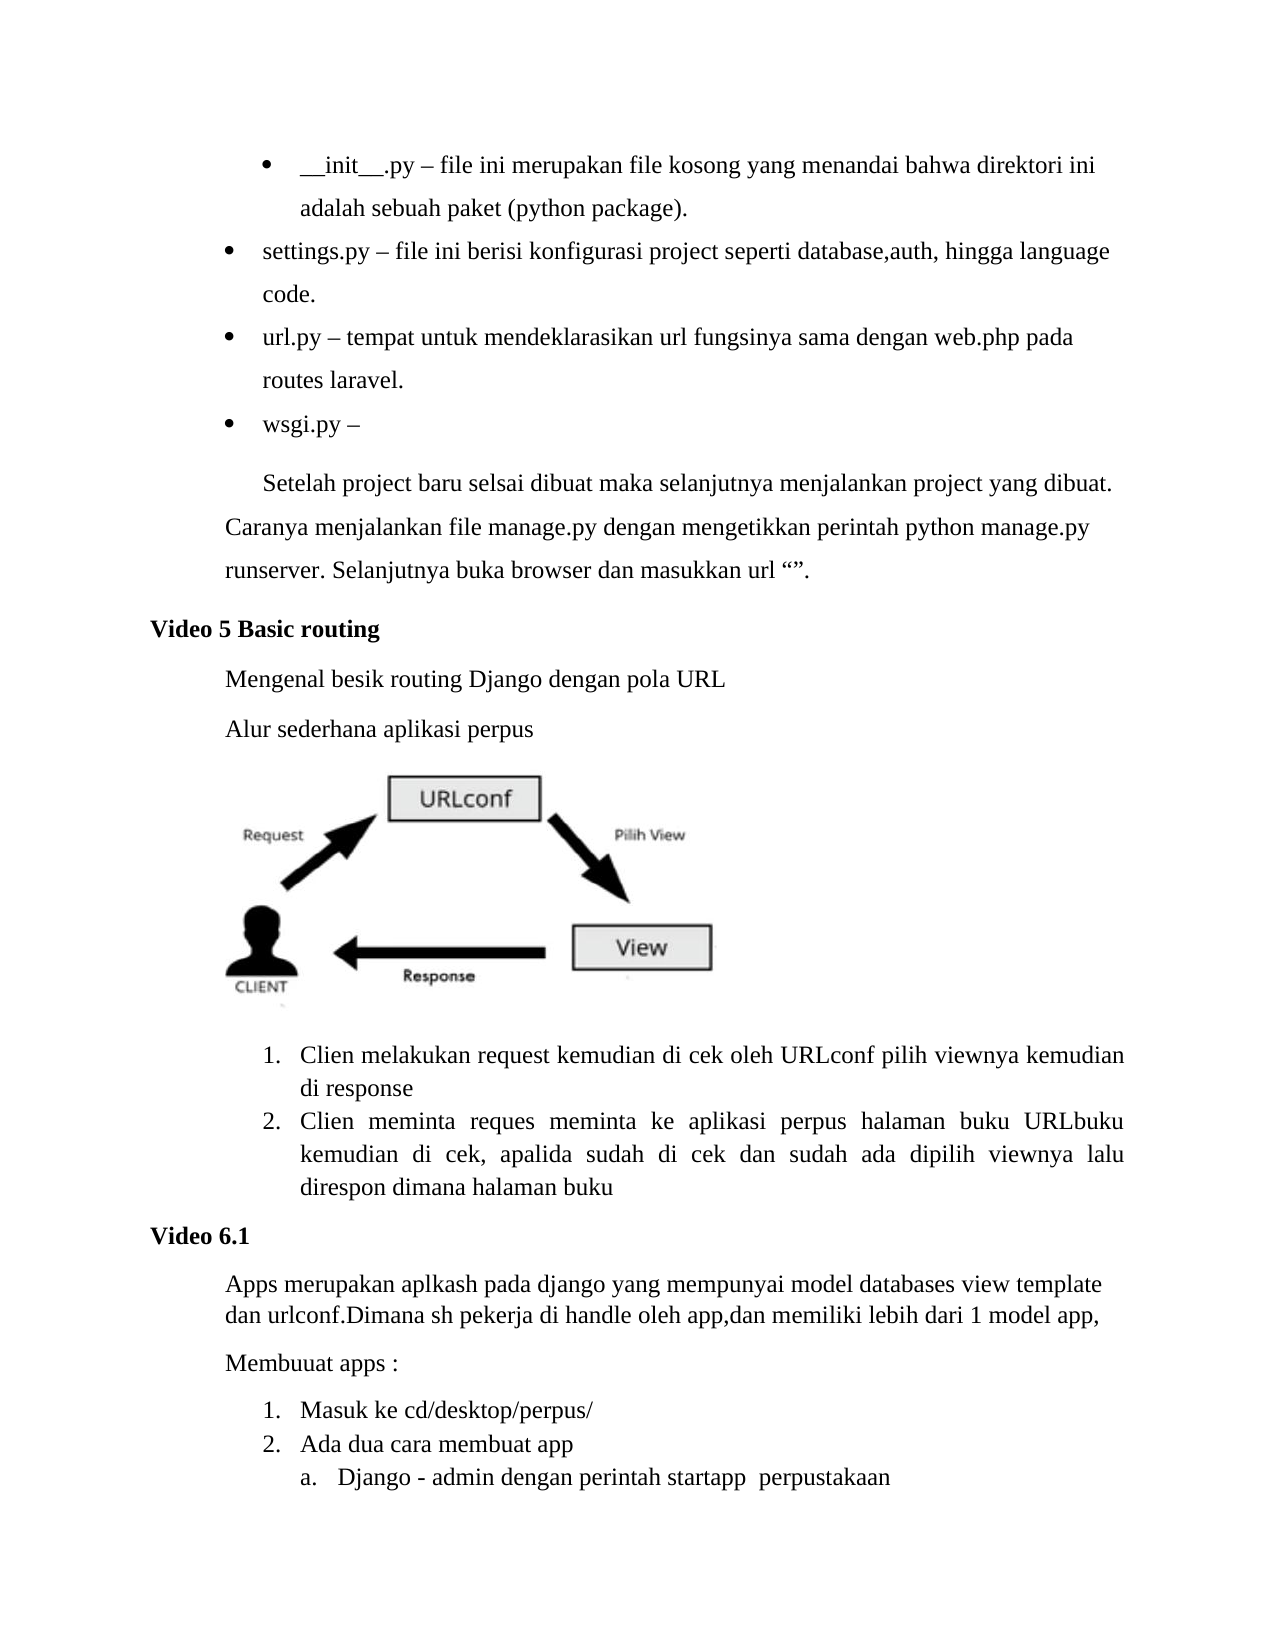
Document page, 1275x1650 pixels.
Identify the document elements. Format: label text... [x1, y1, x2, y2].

text Video 6.1 [150, 1221, 1125, 1250]
text Mengenal besik routing Django dengan pola URL [225, 664, 1125, 693]
picture [225, 763, 717, 1019]
list __init__.py – file ini merupakan file kosong yang menandai bahwa direktori ini adalah sebuah paket (python package). [262, 150, 1125, 222]
list Masuk ke cd/desktop/perpus/ [262, 1396, 1125, 1424]
text Alur sederhana aplikasi perpus [225, 714, 1125, 743]
list settings.py – file ini berisi konfigurasi project seperti database,auth, hingga language code. [225, 236, 1125, 308]
text Apps merupakan aplkash pada django yang mempunyai model databases view template dan urlconf.Dimana sh pekerja di handle oleh app,dan memiliki lebih dari 1 model app, [225, 1269, 1125, 1329]
list Django - admin dengan perintah startapp perpustakaan [300, 1462, 1125, 1490]
list wsgi.py – [225, 409, 1125, 437]
list Clien meminta reques meminta ke aplikasi perpus halaman buku URLbuku kemudian di cek, apalida sudah di cek dan sudah ada dipilih viewnya lalu direspon dimana halaman buku [262, 1106, 1125, 1201]
list Ada dua cara membuat app [262, 1429, 1125, 1457]
list url.py – tempat untuk mendeklarasikan url fungsinya sama dengan web.php pada routes laravel. [225, 322, 1125, 394]
text Video 5 Basic routing [150, 614, 1125, 643]
text Membuuat apps : [225, 1348, 1125, 1377]
text Setelah project baru selsai dibuat maka selanjutnya menjalankan project yang dibuat. Caranya menjalankan file manage.py dengan mengetikkan perintah python manage.py runserver. Selanjutnya buka browser dan masukkan url “”. [225, 468, 1125, 583]
list Clien melakukan request kemudian di cek oleh URLconf pilih viewnya kemudian di response [262, 1040, 1125, 1101]
